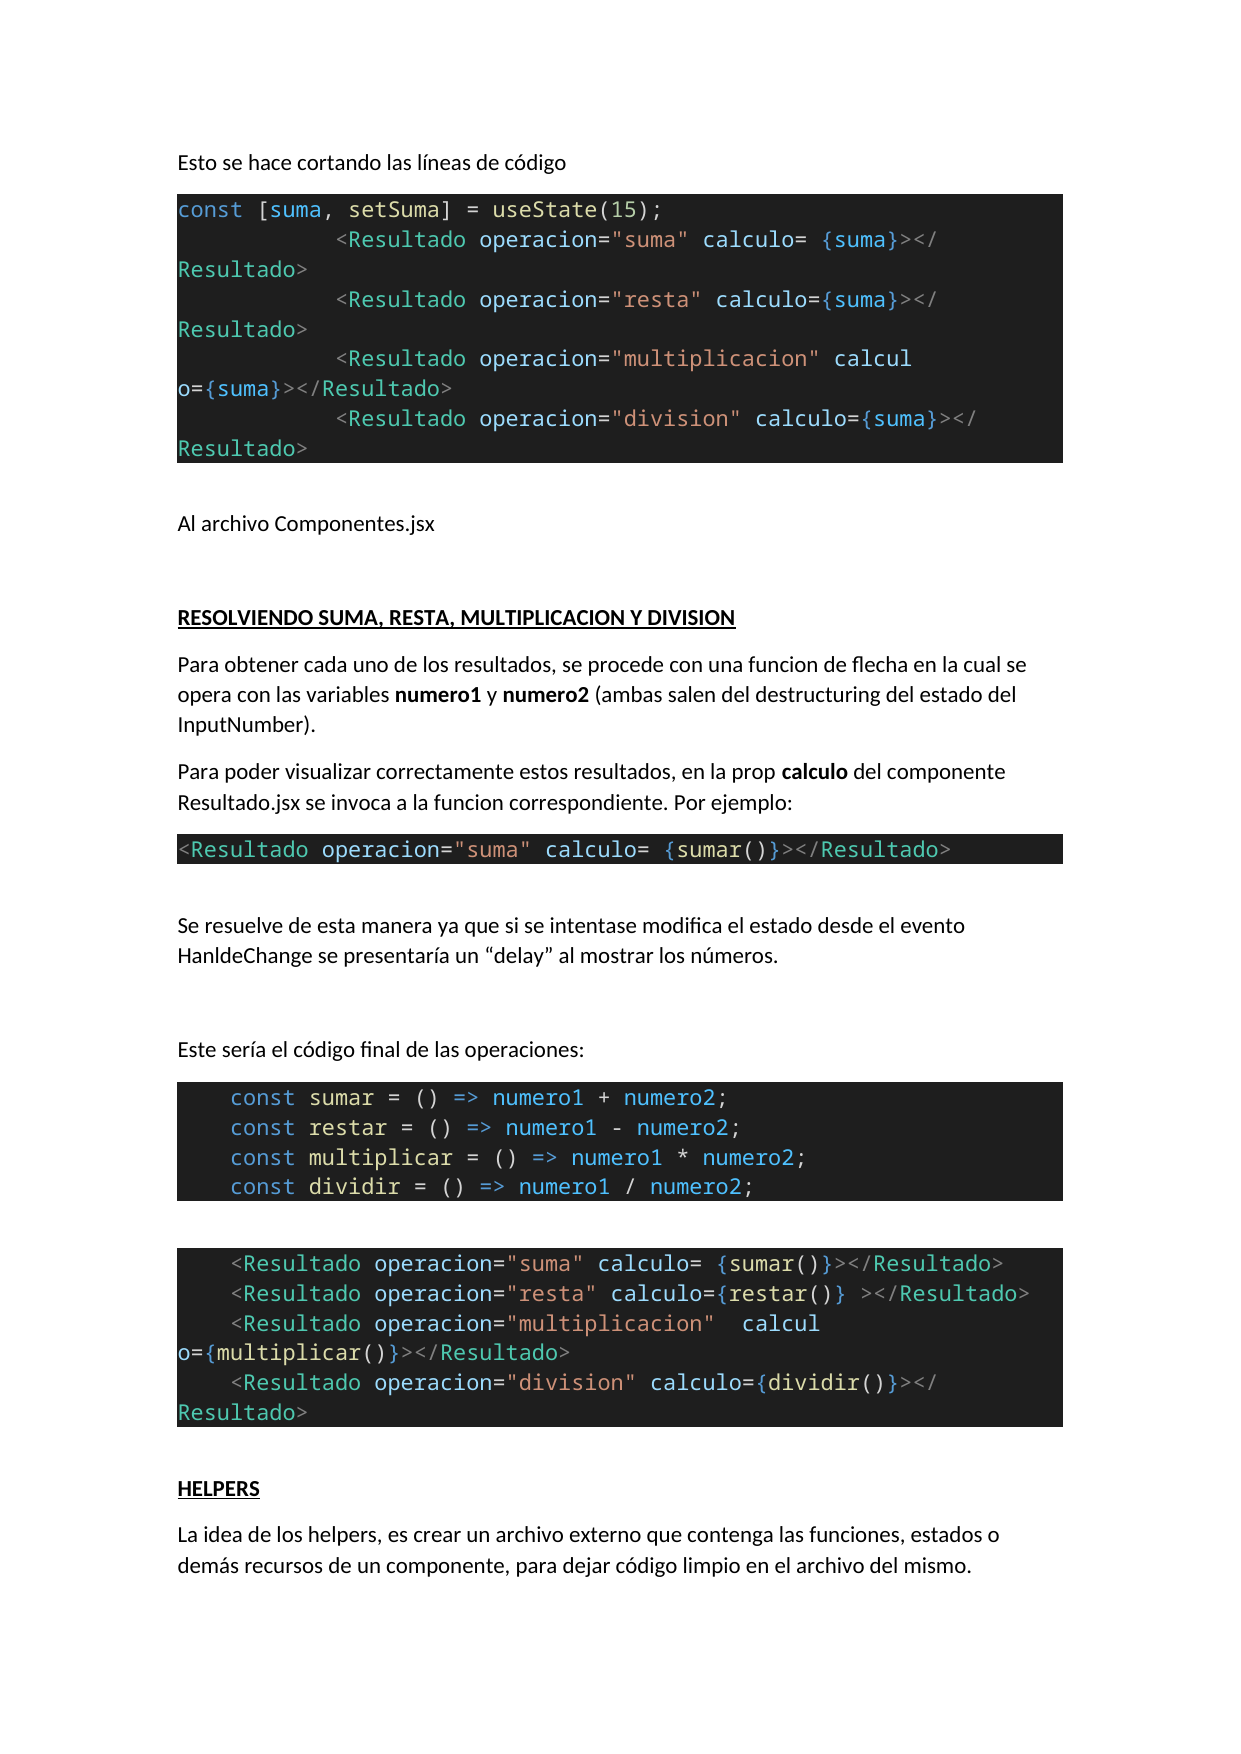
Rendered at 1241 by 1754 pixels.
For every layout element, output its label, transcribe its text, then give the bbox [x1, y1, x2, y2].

text <Resultado operacion="suma" calculo= {suma}></Resultado> [177, 224, 1063, 284]
text <Resultado operacion="suma" calculo= {sumar()}></Resultado> [177, 1248, 1063, 1278]
text RESOLVIENDO SUMA, RESTA, MULTIPLICACION Y DIVISION [177, 603, 1063, 631]
text const multiplicar = () => numero1 * numero2; [177, 1142, 1063, 1171]
text <Resultado operacion="division" calculo={dividir()}></Resultado> [177, 1367, 1063, 1427]
text Esto se hace cortando las líneas de código [177, 148, 1063, 176]
text <Resultado operacion="multiplicacion" calculo={multiplicar()}></Resultado> [177, 1308, 1063, 1367]
text Al archivo Componentes.jsx [177, 509, 1063, 537]
text Se resuelve de esta manera ya que si se intentase modifica el estado desde el evento HanldeChange se presentaría un “delay” al mostrar los números. [177, 911, 1063, 969]
text La idea de los helpers, es crear un archivo externo que contenga las funciones, estados o demás recursos de un componente, para dejar código limpio en el archivo del mismo. [177, 1521, 1063, 1579]
text <Resultado operacion="resta" calculo={restar()} ></Resultado> [177, 1278, 1063, 1308]
text <Resultado operacion="resta" calculo={suma}></Resultado> [177, 284, 1063, 343]
text Este sería el código final de las operaciones: [177, 1035, 1063, 1063]
text <Resultado operacion="division" calculo={suma}></Resultado> [177, 403, 1063, 463]
text const sumar = () => numero1 + numero2; [177, 1082, 1063, 1112]
text const [suma, setSuma] = useState(15); [177, 194, 1063, 224]
text <Resultado operacion="multiplicacion" calculo={suma}></Resultado> [177, 343, 1063, 403]
text Para obtener cada uno de los resultados, se procede con una funcion de flecha en la cual se opera con las variables numero1 y numero2 (ambas salen del destructuring del estado del InputNumber). [177, 650, 1063, 738]
text const dividir = () => numero1 / numero2; [177, 1171, 1063, 1201]
text <Resultado operacion="suma" calculo= {sumar()}></Resultado> [177, 834, 1063, 864]
text Para poder visualizar correctamente estos resultados, en la prop calculo del componente Resultado.jsx se invoca a la funcion correspondiente. Por ejemplo: [177, 757, 1063, 816]
text HELPERS [177, 1474, 1063, 1502]
text const restar = () => numero1 - numero2; [177, 1112, 1063, 1142]
